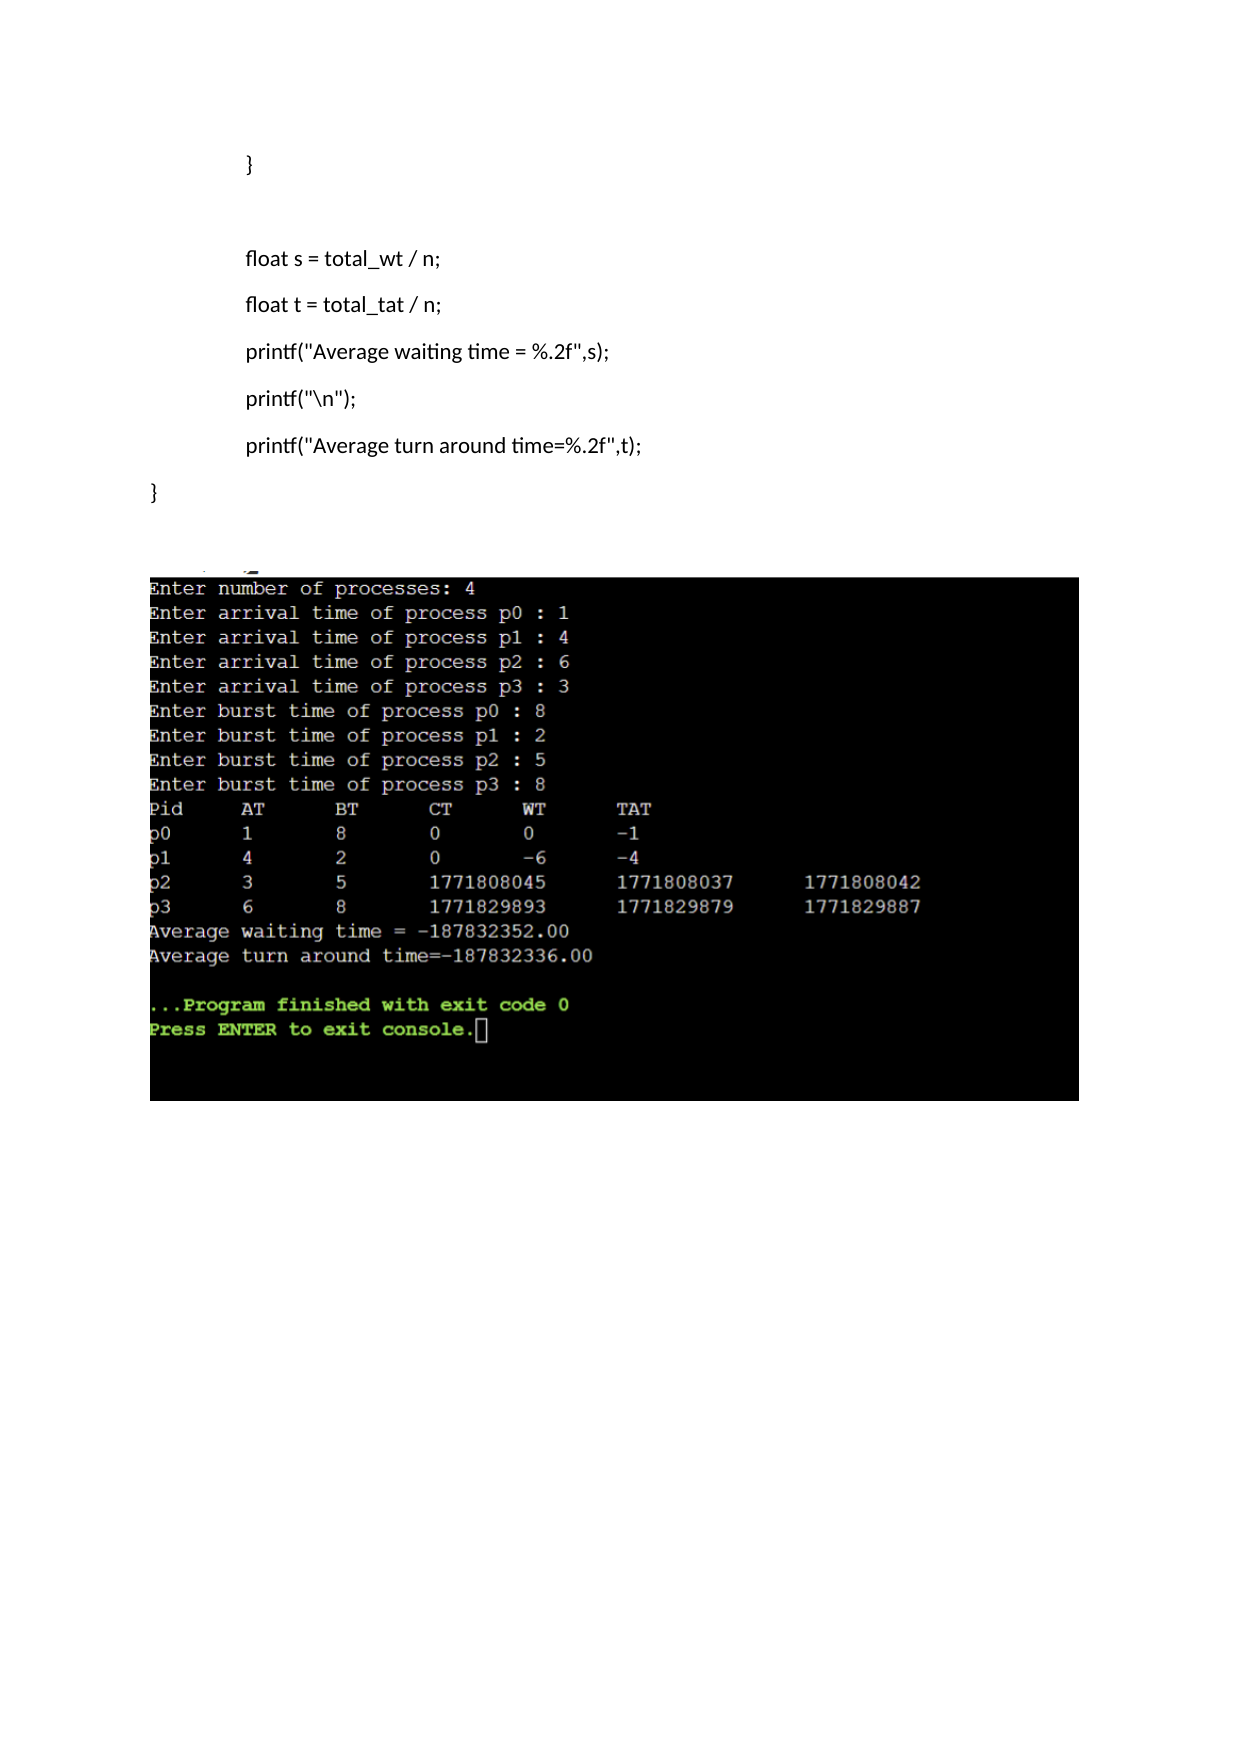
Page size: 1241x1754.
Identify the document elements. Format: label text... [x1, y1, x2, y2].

text } [150, 150, 1090, 178]
text printf("Average turn around time=%.2f",t); [150, 431, 1090, 459]
text float t = total_tat / n; [150, 291, 1090, 319]
text printf("Average waiting time = %.2f",s); [150, 337, 1090, 366]
text } [150, 478, 1090, 506]
text float s = total_wt / n; [150, 244, 1090, 272]
picture [150, 571, 1079, 1101]
text printf("\n"); [150, 384, 1090, 412]
